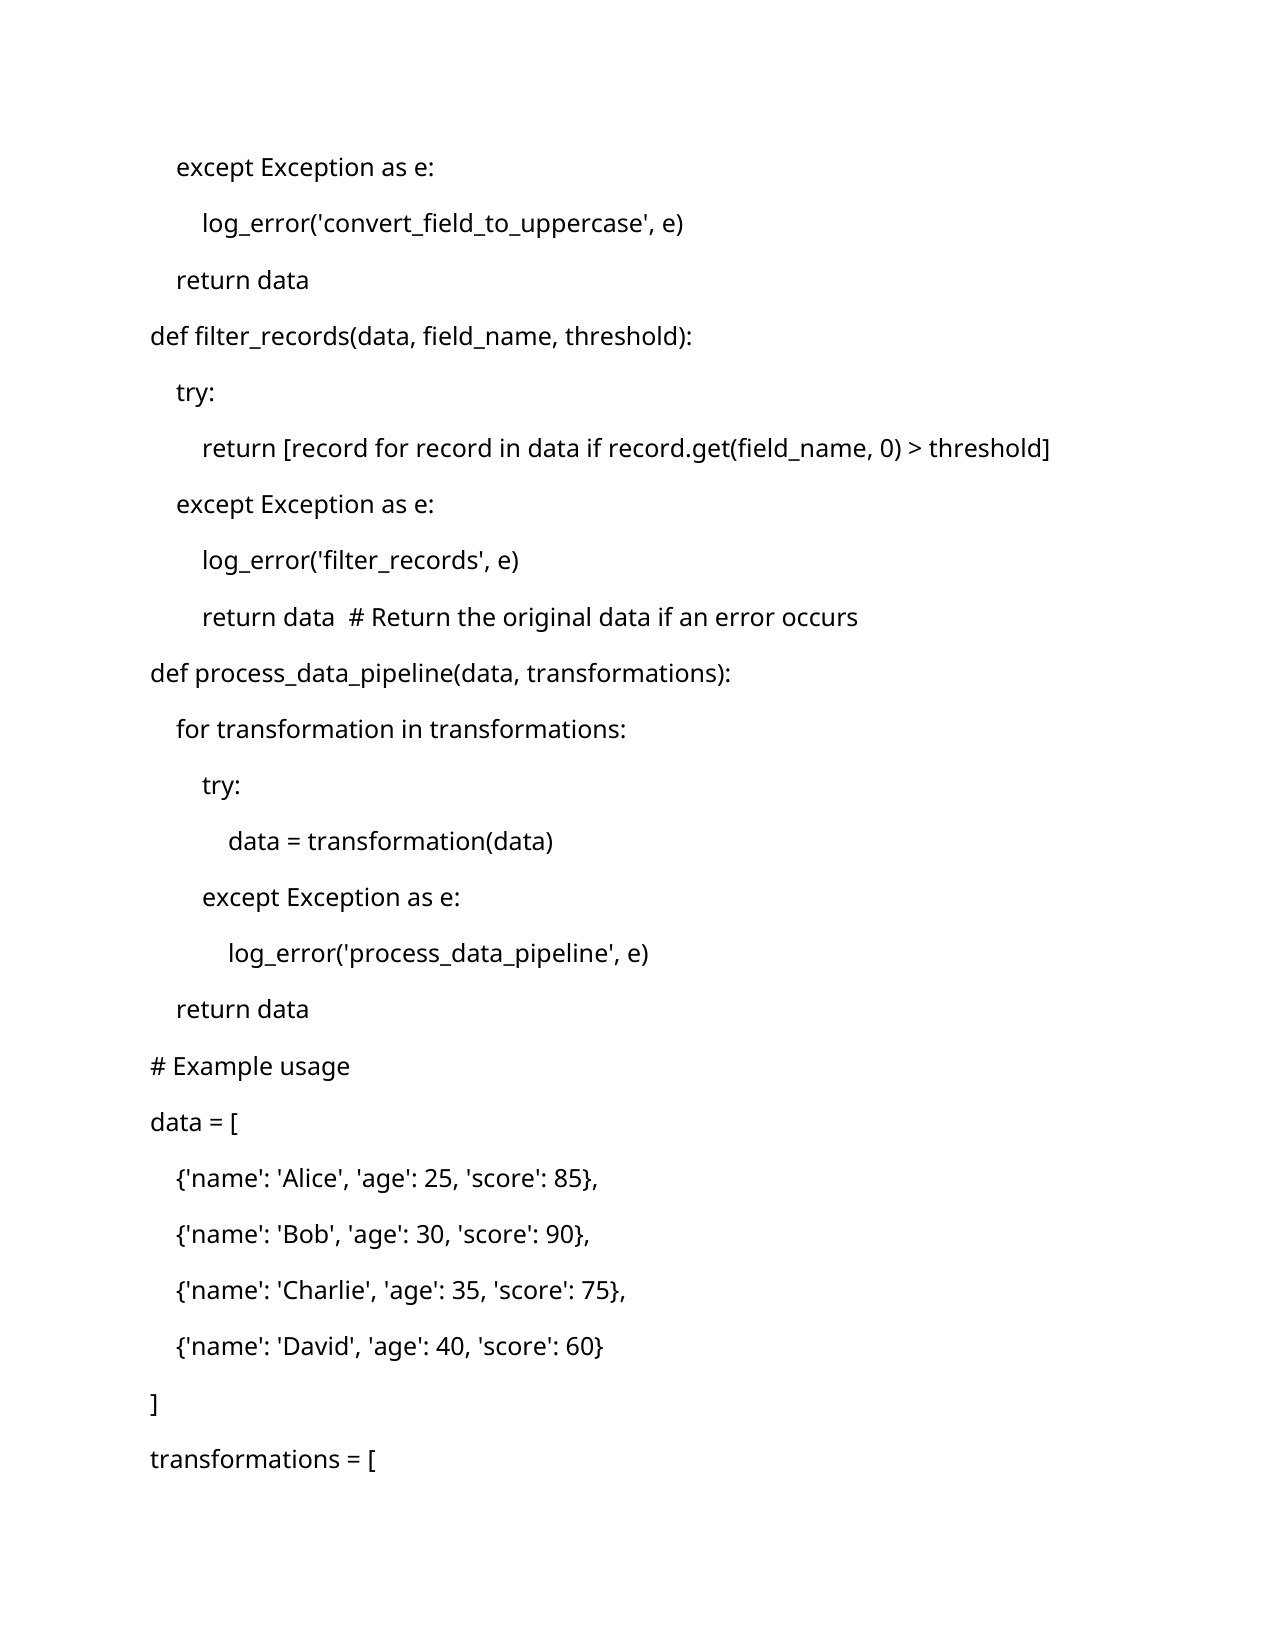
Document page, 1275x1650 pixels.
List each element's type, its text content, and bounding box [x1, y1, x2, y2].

text log_error('filter_records', e) [150, 543, 1125, 577]
text {'name': 'David', 'age': 40, 'score': 60} [150, 1329, 1125, 1363]
text data = transformation(data) [150, 824, 1125, 858]
text try: [150, 374, 1125, 409]
text ] [150, 1385, 1125, 1419]
text for transformation in transformations: [150, 711, 1125, 746]
text data = [ [150, 1104, 1125, 1138]
text {'name': 'Bob', 'age': 30, 'score': 90}, [150, 1217, 1125, 1251]
text transformations = [ [150, 1441, 1125, 1475]
text except Exception as e: [150, 150, 1125, 184]
text return data [150, 992, 1125, 1026]
text except Exception as e: [150, 880, 1125, 914]
text except Exception as e: [150, 487, 1125, 521]
text try: [150, 768, 1125, 802]
text log_error('convert_field_to_uppercase', e) [150, 206, 1125, 240]
text return [record for record in data if record.get(field_name, 0) > threshold] [150, 431, 1125, 465]
text {'name': 'Charlie', 'age': 35, 'score': 75}, [150, 1273, 1125, 1307]
text def filter_records(data, field_name, threshold): [150, 318, 1125, 352]
text # Example usage [150, 1048, 1125, 1082]
text def process_data_pipeline(data, transformations): [150, 655, 1125, 689]
text {'name': 'Alice', 'age': 25, 'score': 85}, [150, 1161, 1125, 1195]
text return data # Return the original data if an error occurs [150, 599, 1125, 633]
text return data [150, 262, 1125, 296]
text log_error('process_data_pipeline', e) [150, 936, 1125, 970]
